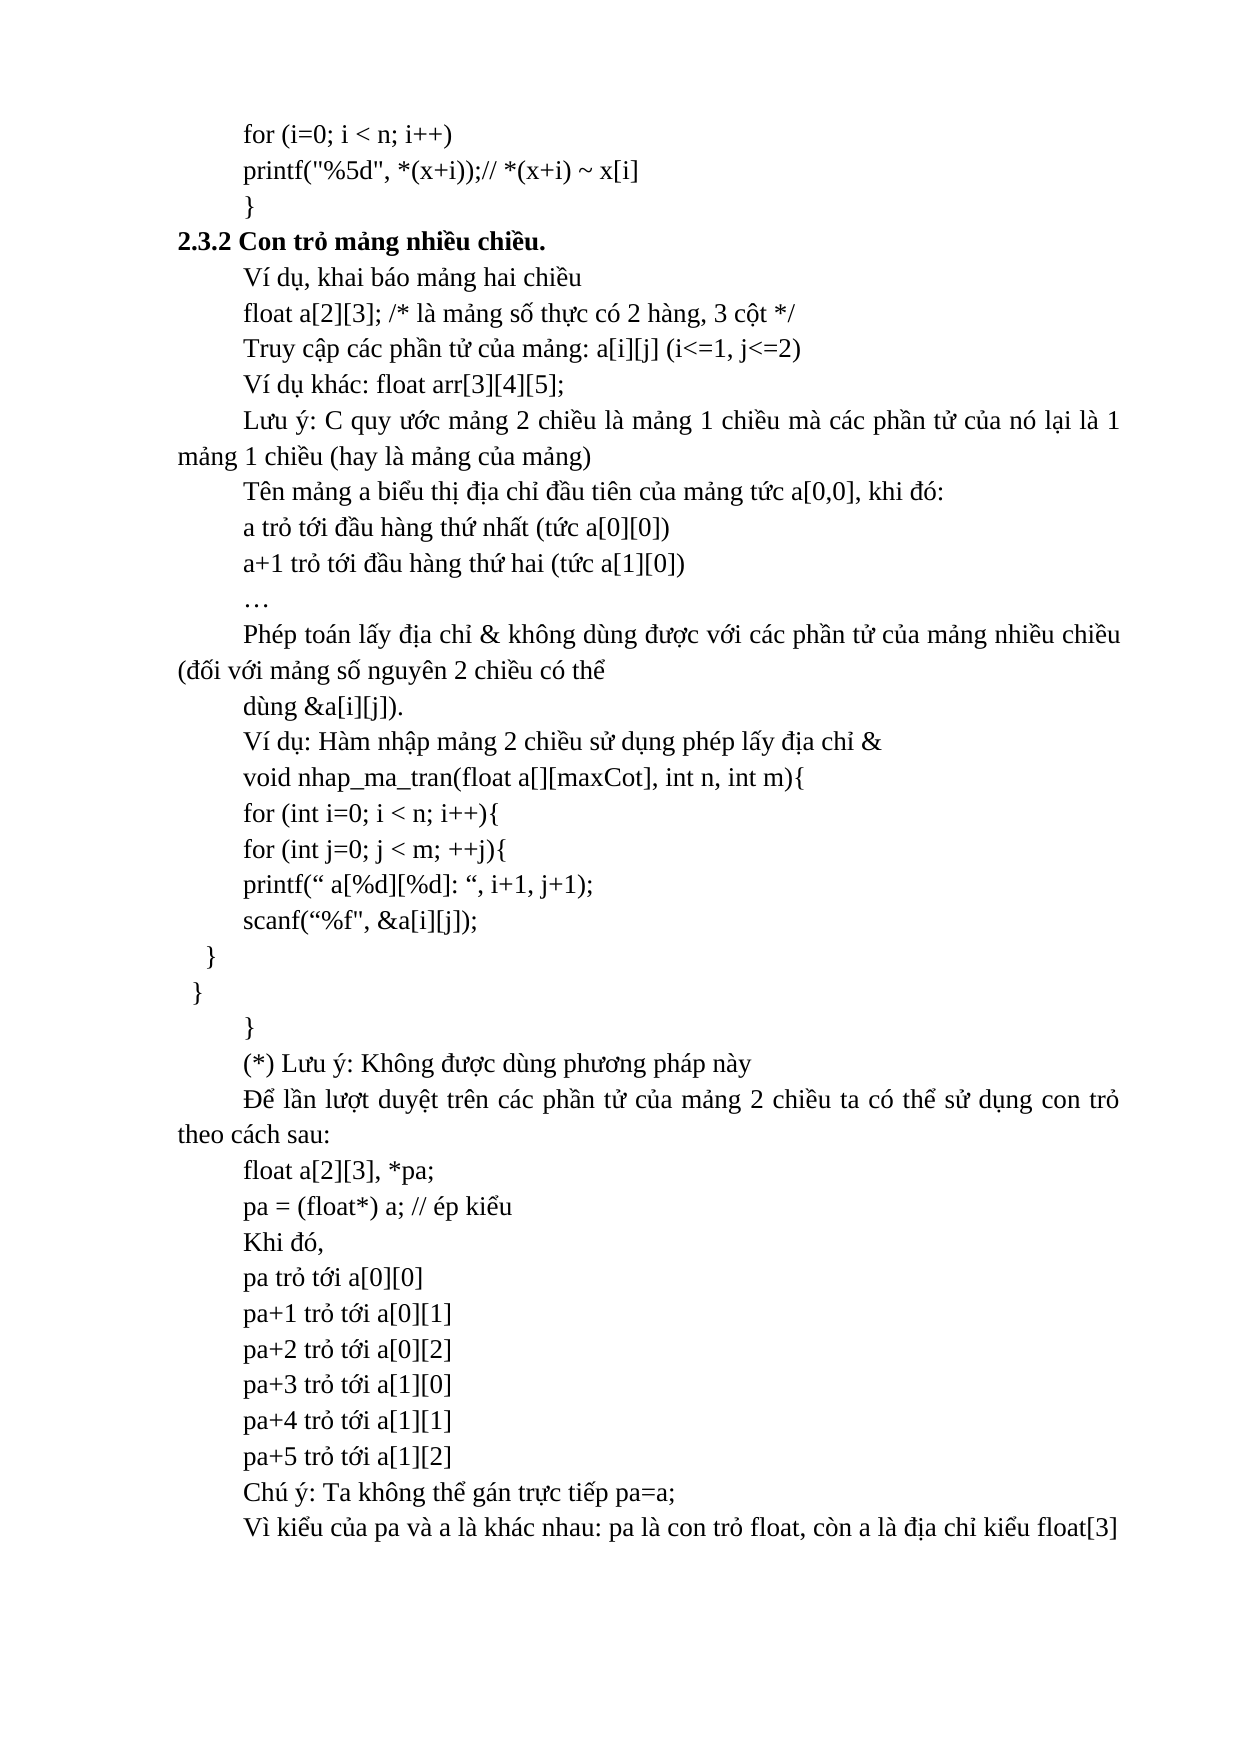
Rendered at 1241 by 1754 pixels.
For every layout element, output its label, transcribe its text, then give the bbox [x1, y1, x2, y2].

text Để lần lượt duyệt trên các phần tử của mảng 2 chiều ta có thể sử dụng con trỏ theo cách sau: [177, 1083, 1122, 1150]
text float a[2][3]; /* là mảng số thực có 2 hàng, 3 cột */ [177, 297, 1122, 328]
text Vì kiểu của pa và a là khác nhau: pa là con trỏ float, còn a là địa chỉ kiểu float[3] [177, 1512, 1122, 1543]
text Lưu ý: C quy ước mảng 2 chiều là mảng 1 chiều mà các phần tử của nó lại là 1 mảng 1 chiều (hay là mảng của mảng) [177, 404, 1122, 471]
text dùng &a[i][j]). [177, 690, 1122, 721]
text } [177, 976, 1122, 1007]
text printf("%5d", *(x+i));// *(x+i) ~ x[i] [177, 154, 1122, 185]
text pa = (float*) a; // ép kiểu [177, 1190, 1122, 1221]
text pa+2 trỏ tới a[0][2] [177, 1333, 1122, 1364]
text } [177, 940, 1122, 971]
text a+1 trỏ tới đầu hàng thứ hai (tức a[1][0]) [177, 547, 1122, 578]
text Phép toán lấy địa chỉ & không dùng được với các phần tử của mảng nhiều chiều (đối với mảng số nguyên 2 chiều có thể [177, 618, 1122, 685]
text Tên mảng a biểu thị địa chỉ đầu tiên của mảng tức a[0,0], khi đó: [177, 475, 1122, 507]
text Ví dụ khác: float arr[3][4][5]; [177, 368, 1122, 399]
text … [177, 583, 1122, 614]
text (*) Lưu ý: Không được dùng phương pháp này [177, 1047, 1122, 1078]
text Khi đó, [177, 1226, 1122, 1257]
text 2.3.2 Con trỏ mảng nhiều chiều. [177, 225, 1122, 256]
text Chú ý: Ta không thể gán trực tiếp pa=a; [177, 1476, 1122, 1507]
text for (int j=0; j < m; ++j){ [177, 833, 1122, 864]
text Truy cập các phần tử của mảng: a[i][j] (i<=1, j<=2) [177, 332, 1122, 364]
text void nhap_ma_tran(float a[][maxCot], int n, int m){ [177, 761, 1122, 792]
text Ví dụ: Hàm nhập mảng 2 chiều sử dụng phép lấy địa chỉ & [177, 726, 1122, 757]
text a trỏ tới đầu hàng thứ nhất (tức a[0][0]) [177, 511, 1122, 542]
text pa+3 trỏ tới a[1][0] [177, 1369, 1122, 1400]
text scanf(“%f", &a[i][j]); [177, 904, 1122, 935]
text pa+1 trỏ tới a[0][1] [177, 1297, 1122, 1328]
text for (i=0; i < n; i++) [177, 118, 1122, 149]
text pa+4 trỏ tới a[1][1] [177, 1404, 1122, 1436]
text } [177, 189, 1122, 221]
text pa trỏ tới a[0][0] [177, 1261, 1122, 1293]
text pa+5 trỏ tới a[1][2] [177, 1440, 1122, 1471]
text Ví dụ, khai báo mảng hai chiều [177, 261, 1122, 292]
text } [177, 1011, 1122, 1042]
text float a[2][3], *pa; [177, 1154, 1122, 1185]
text printf(“ a[%d][%d]: “, i+1, j+1); [177, 868, 1122, 899]
text for (int i=0; i < n; i++){ [177, 797, 1122, 828]
